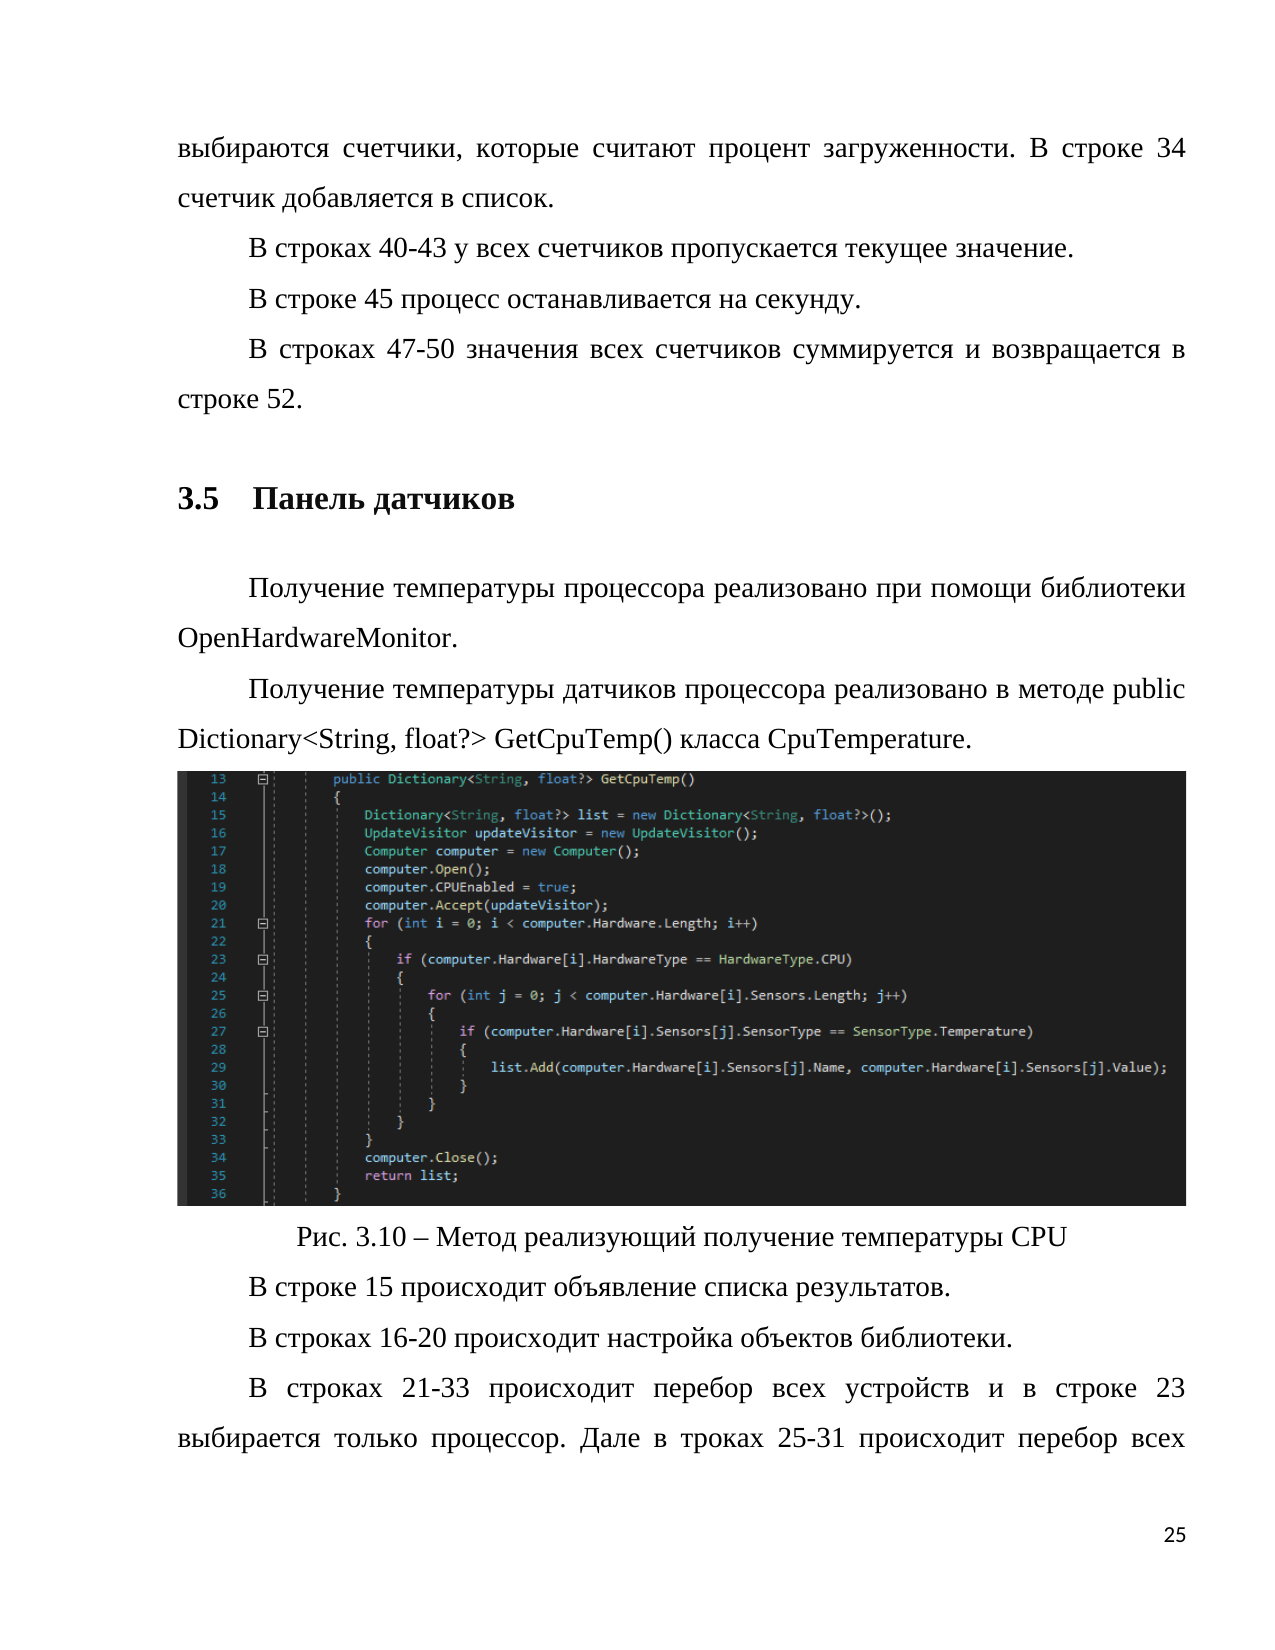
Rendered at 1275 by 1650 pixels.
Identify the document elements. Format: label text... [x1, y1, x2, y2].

text Рис. 3.10 ‒ Метод реализующий получение температуры CPU [177, 1219, 1186, 1253]
text В строках 16-20 происходит настройка объектов библиотеки. [177, 1320, 1186, 1353]
text В строке 45 процесс останавливается на секунду. [177, 281, 1186, 314]
text Получение температуры датчиков процессора реализовано в методе public Dictionary<String, float?> GetCpuTemp() класса CpuTemperature. [177, 671, 1186, 755]
text В строках 40-43 у всех счетчиков пропускается текущее значение. [177, 231, 1186, 264]
text В строках 47-50 значения всех счетчиков суммируется и возвращается в строке 52. [177, 331, 1186, 415]
text В строке 15 происходит объявление списка результатов. [177, 1269, 1186, 1303]
subtitle Панель датчиков [177, 479, 1186, 517]
text Получение температуры процессора реализовано при помощи библиотеки OpenHardwareMonitor. [177, 570, 1186, 654]
picture [177, 771, 1187, 1206]
